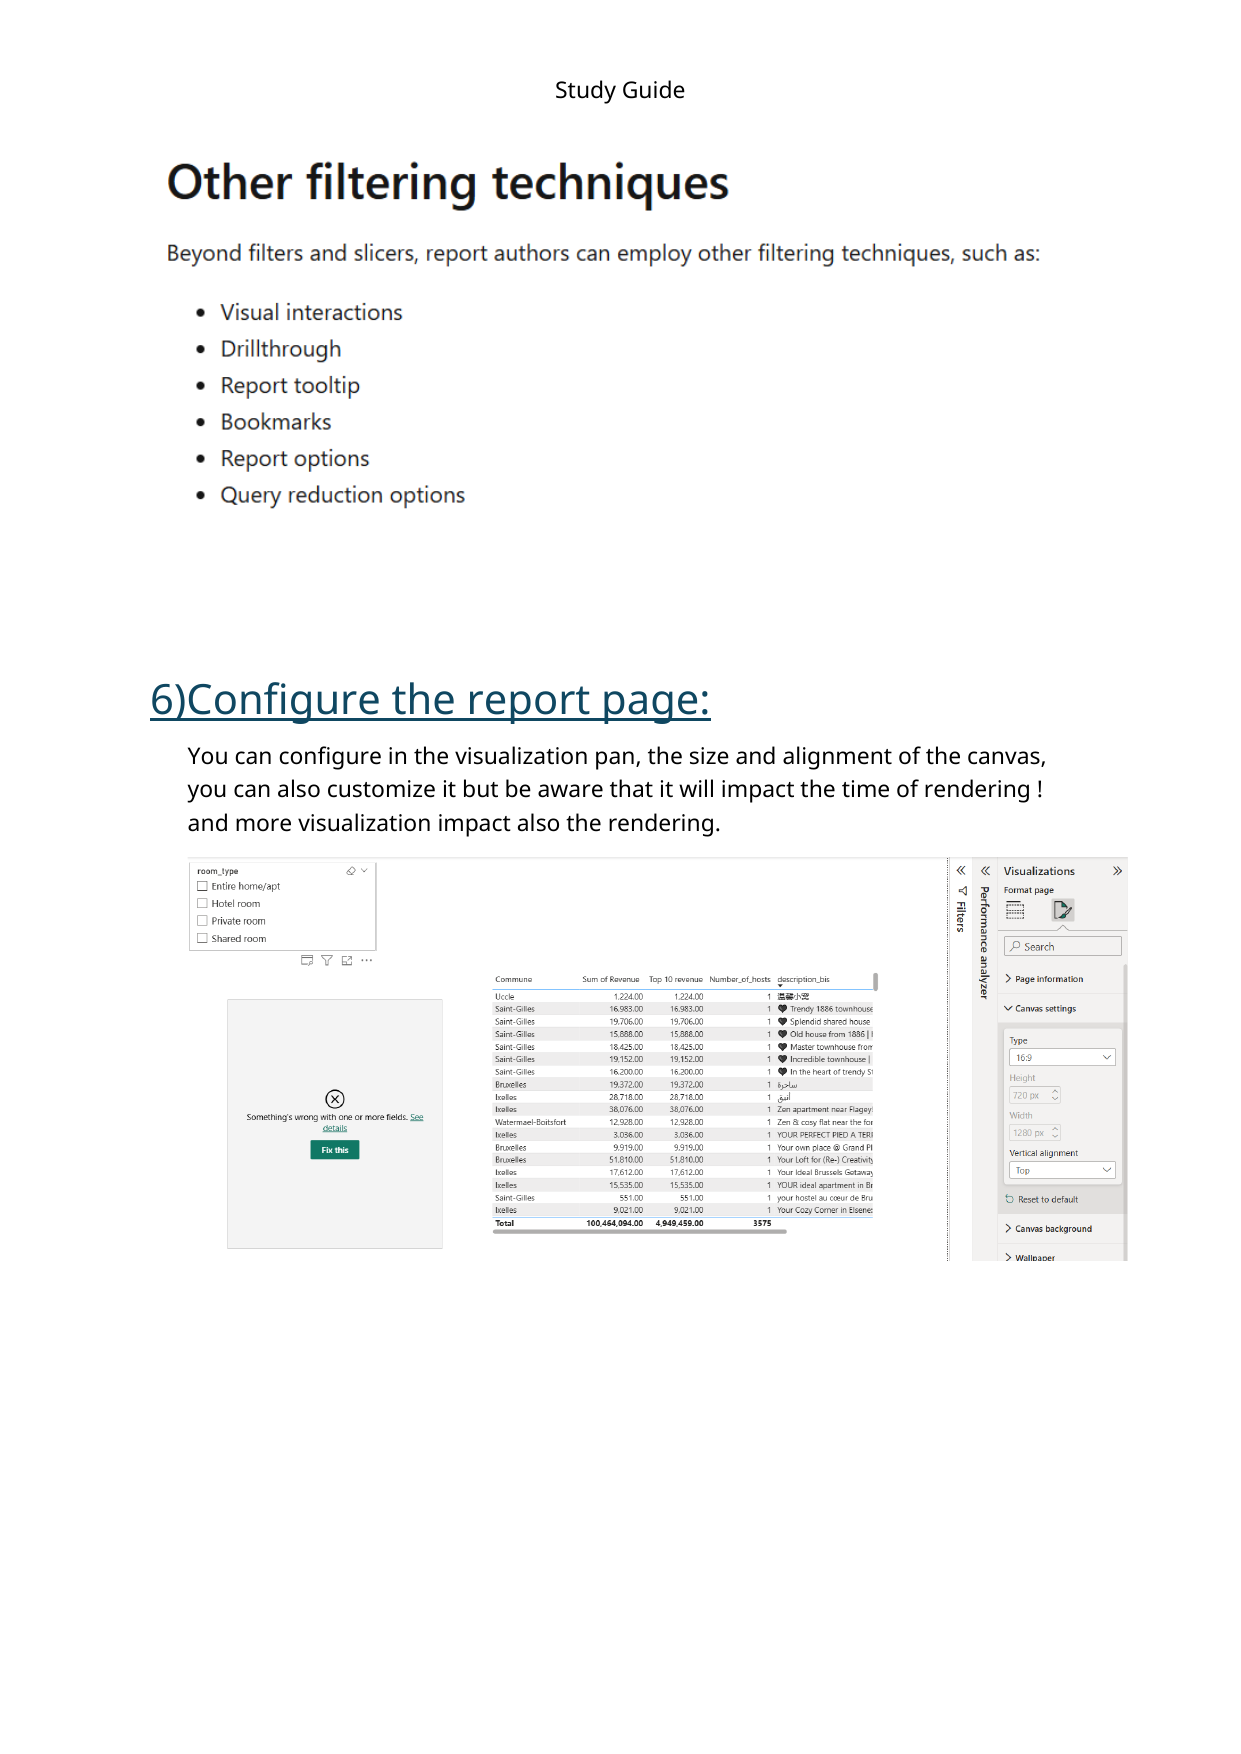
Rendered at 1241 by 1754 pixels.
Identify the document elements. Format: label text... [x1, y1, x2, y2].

subtitle 6)Configure the report page: [150, 670, 1090, 727]
picture [187, 857, 1128, 1261]
picture [150, 150, 1091, 530]
text You can configure in the visualization pan, the size and alignment of the canvas, you can also customize it but be aware that it will impact the time of rendering ! and more visualization impact also the rendering. [187, 740, 1090, 838]
